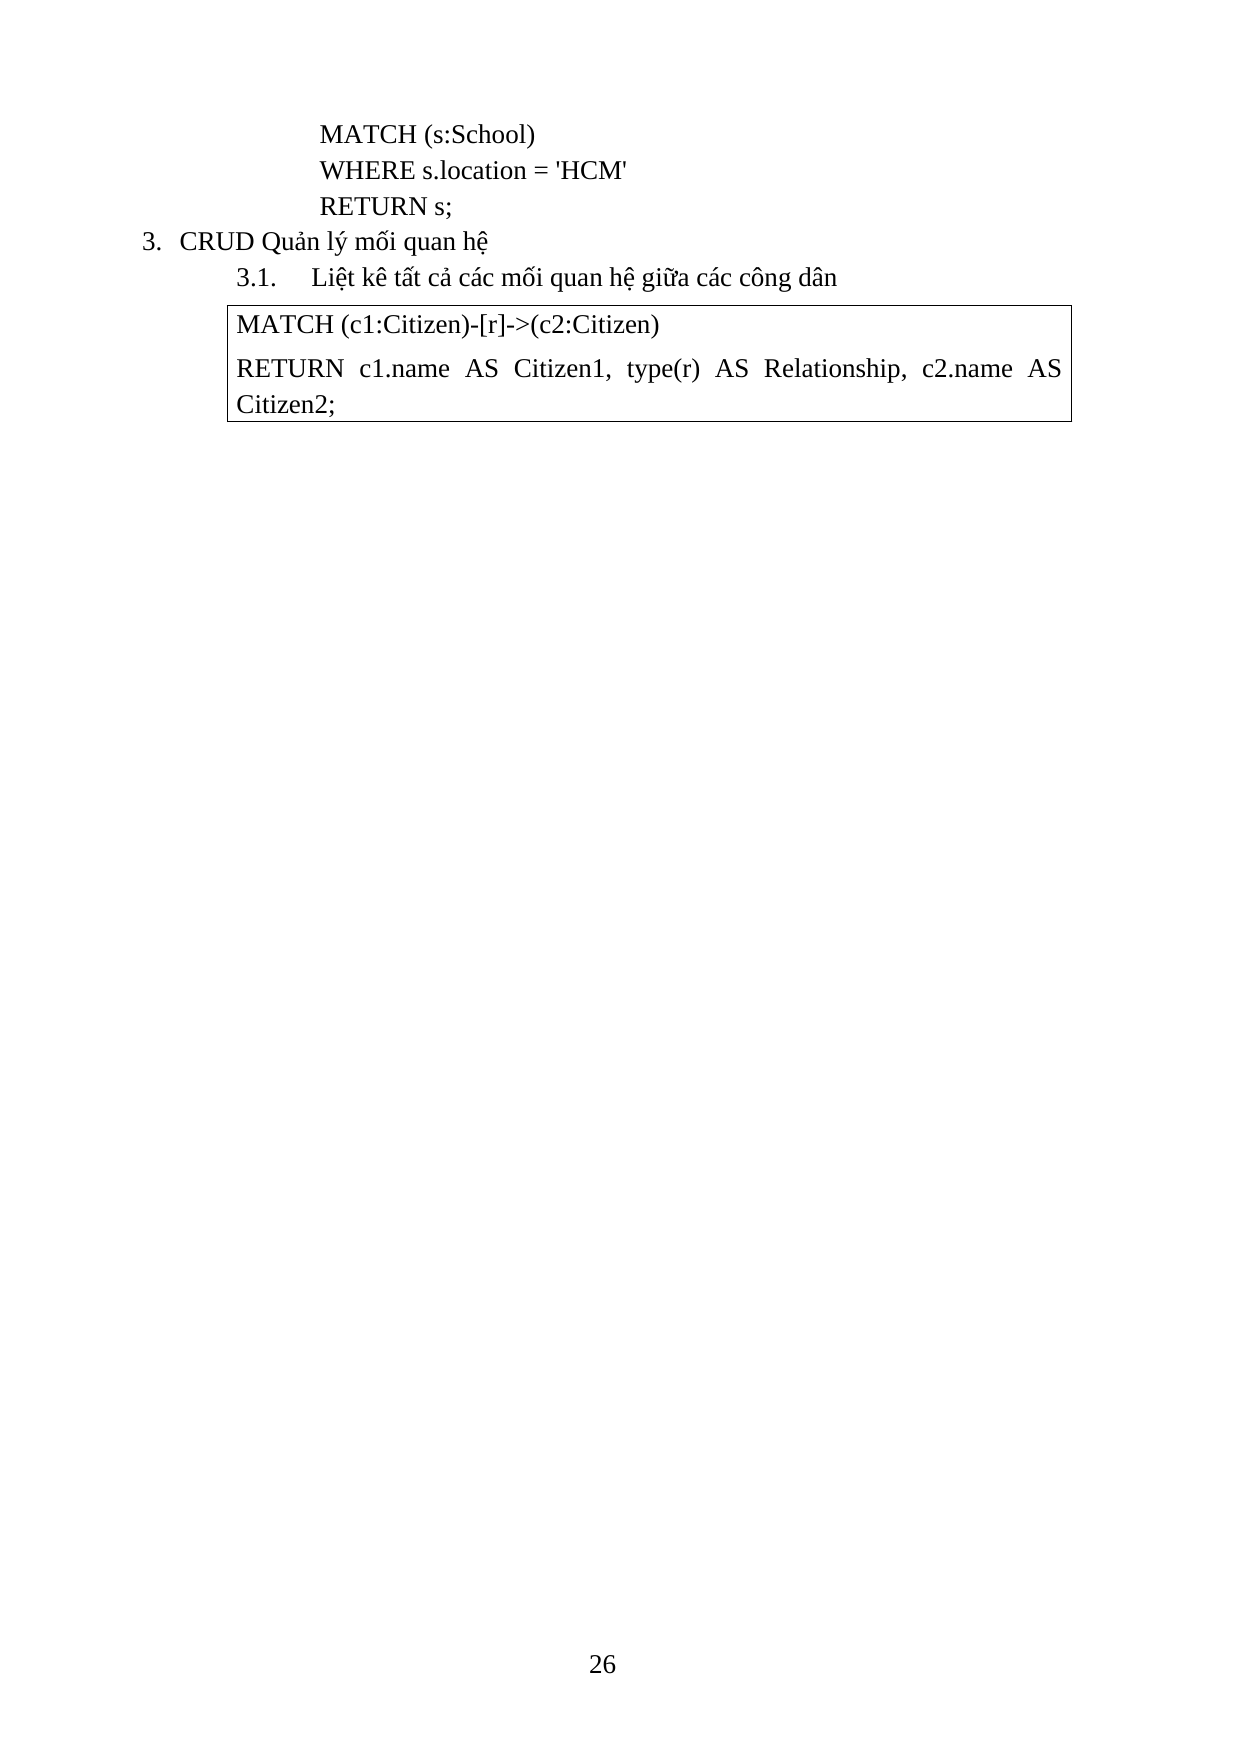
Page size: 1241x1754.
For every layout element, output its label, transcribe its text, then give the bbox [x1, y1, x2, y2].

list Liệt kê tất cả các mối quan hệ giữa các công dân [236, 261, 1063, 292]
text RETURN c1.name AS Citizen1, type(r) AS Relationship, c2.name AS Citizen2; [228, 349, 1071, 421]
list CRUD Quản lý mối quan hệ [142, 225, 1063, 256]
list RETURN s; [319, 189, 1063, 221]
list WHERE s.location = 'HCM' [319, 154, 1063, 185]
list MATCH (s:School) [319, 118, 1063, 149]
text MATCH (c1:Citizen)-[r]->(c2:Citizen) [228, 306, 1071, 339]
